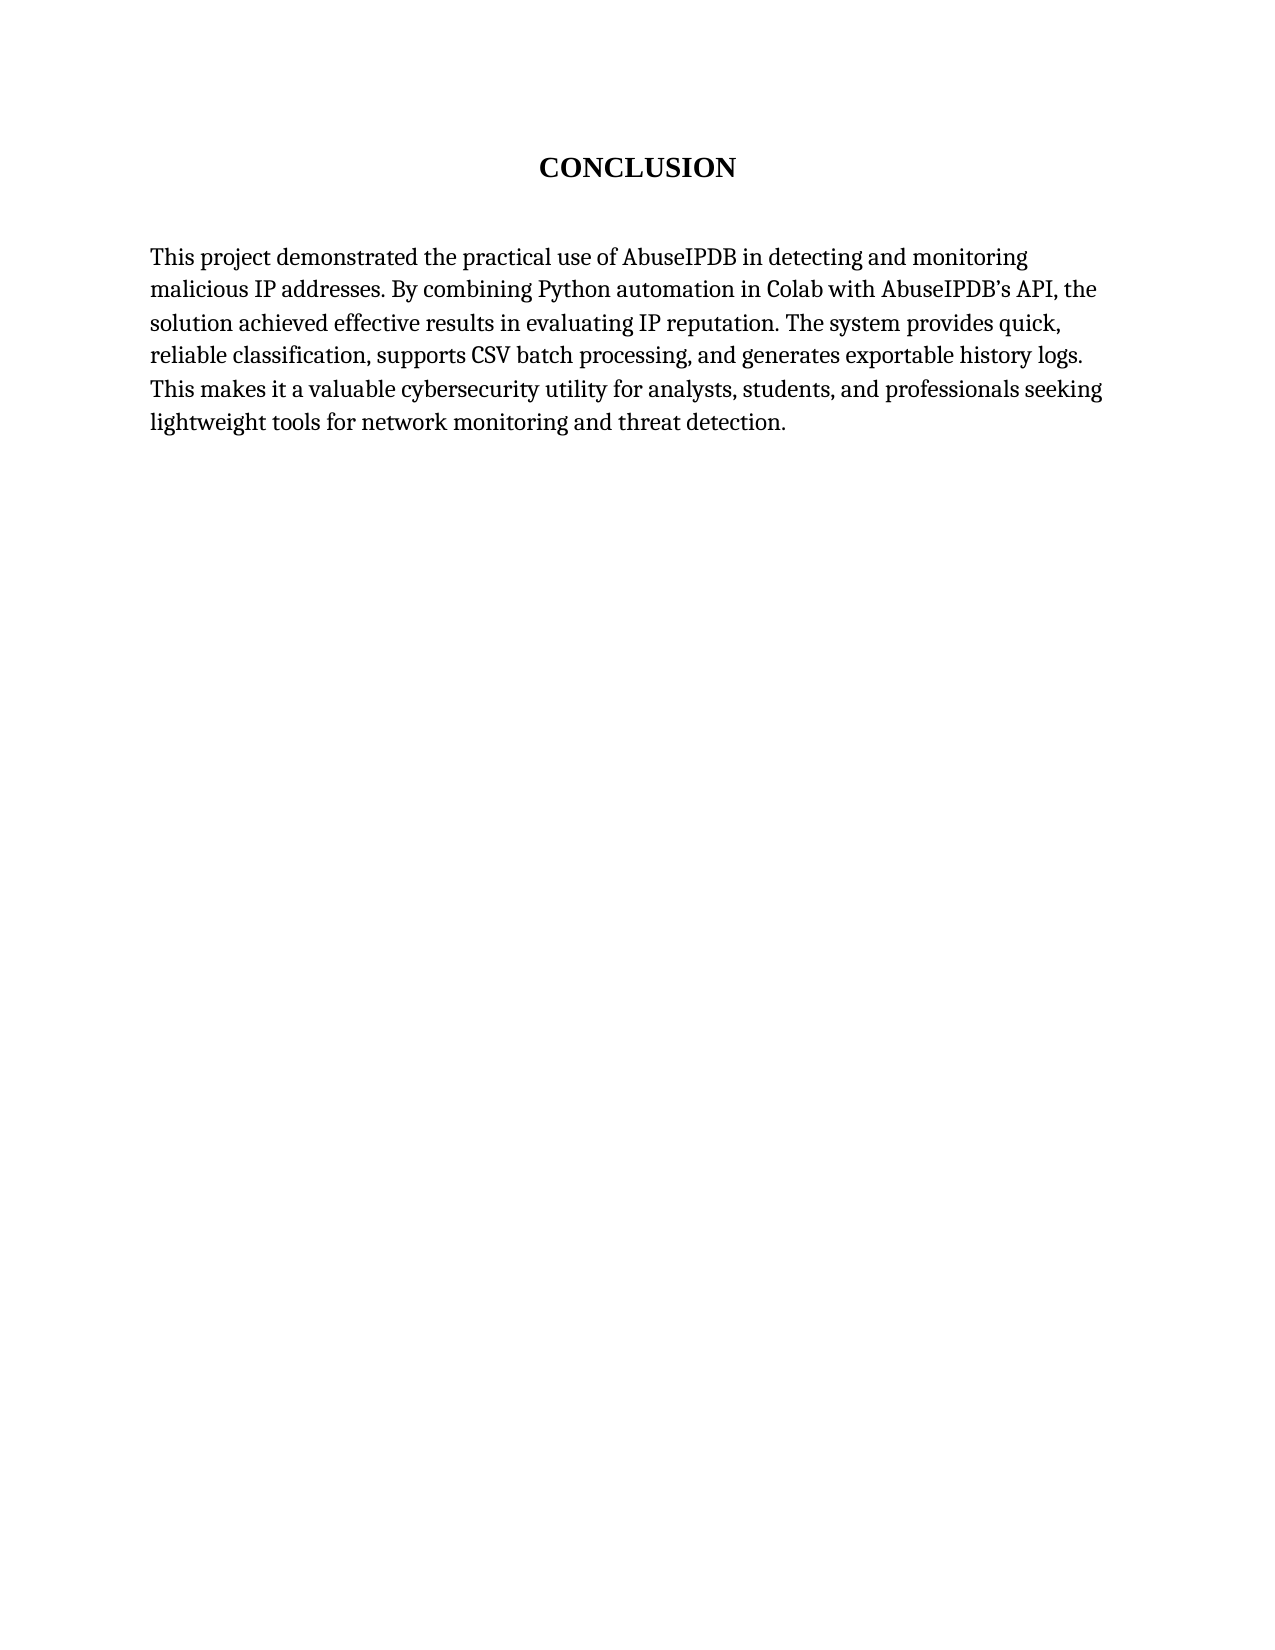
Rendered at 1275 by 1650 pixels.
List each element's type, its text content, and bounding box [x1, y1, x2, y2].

text This project demonstrated the practical use of AbuseIPDB in detecting and monitoring malicious IP addresses. By combining Python automation in Colab with AbuseIPDB’s API, the solution achieved effective results in evaluating IP reputation. The system provides quick, reliable classification, supports CSV batch processing, and generates exportable history logs. This makes it a valuable cybersecurity utility for analysts, students, and professionals seeking lightweight tools for network monitoring and threat detection. [150, 242, 1125, 436]
subtitle CONCLUSION [150, 150, 1125, 183]
